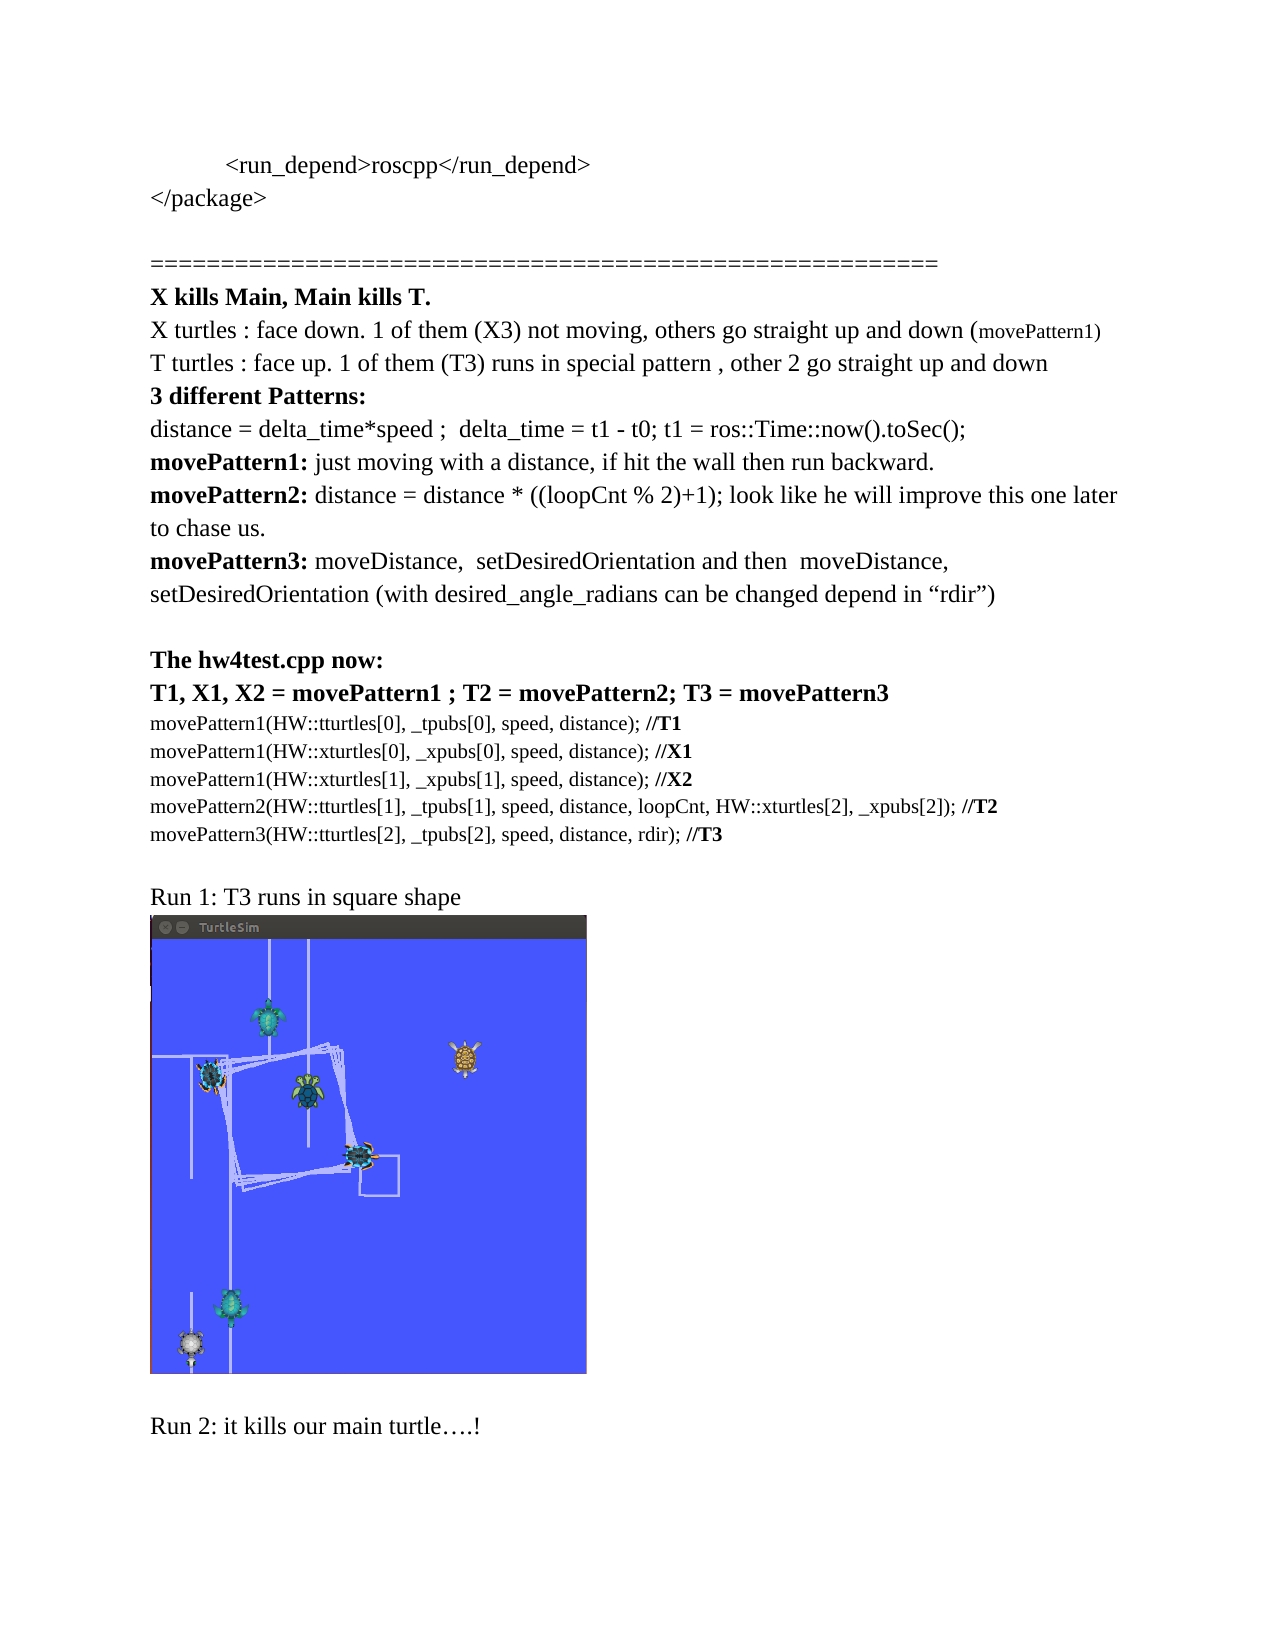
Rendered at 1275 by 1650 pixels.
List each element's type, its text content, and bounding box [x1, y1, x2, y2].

text movePattern3(HW::tturtles[2], _tpubs[2], speed, distance, rdir); //T3 [150, 822, 1125, 846]
text movePattern1(HW::xturtles[0], _xpubs[0], speed, distance); //X1 [150, 739, 1125, 763]
text movePattern1: just moving with a distance, if hit the wall then run backward. [150, 447, 1125, 476]
text </package> [150, 183, 1125, 212]
text T1, X1, X2 = movePattern1 ; T2 = movePattern2; T3 = movePattern3 [150, 678, 1125, 707]
text X kills Main, Main kills T. [150, 282, 1125, 311]
text ======================================================== [150, 249, 1125, 278]
text movePattern1(HW::xturtles[1], _xpubs[1], speed, distance); //X2 [150, 767, 1125, 791]
text T turtles : face up. 1 of them (T3) runs in special pattern , other 2 go straight up and down [150, 348, 1125, 377]
text movePattern3: moveDistance, setDesiredOrientation and then moveDistance, setDesiredOrientation (with desired_angle_radians can be changed depend in “rdir”) [150, 546, 1125, 608]
text The hw4test.cpp now: [150, 645, 1125, 674]
text X turtles : face down. 1 of them (X3) not moving, others go straight up and down (movePattern1) [150, 315, 1125, 344]
text movePattern1(HW::tturtles[0], _tpubs[0], speed, distance); //T1 [150, 711, 1125, 735]
text Run 1: T3 runs in square shape [150, 882, 1125, 911]
text 3 different Patterns: [150, 381, 1125, 410]
text movePattern2: distance = distance * ((loopCnt % 2)+1); look like he will improve this one later to chase us. [150, 480, 1125, 542]
text distance = delta_time*speed ; delta_time = t1 - t0; t1 = ros::Time::now().toSec(); [150, 414, 1125, 443]
picture [150, 915, 587, 1374]
text Run 2: it kills our main turtle….! [150, 1411, 1125, 1440]
text <run_depend>roscpp</run_depend> [150, 150, 1125, 179]
text movePattern2(HW::tturtles[1], _tpubs[1], speed, distance, loopCnt, HW::xturtles[2], _xpubs[2]); //T2 [150, 794, 1125, 818]
